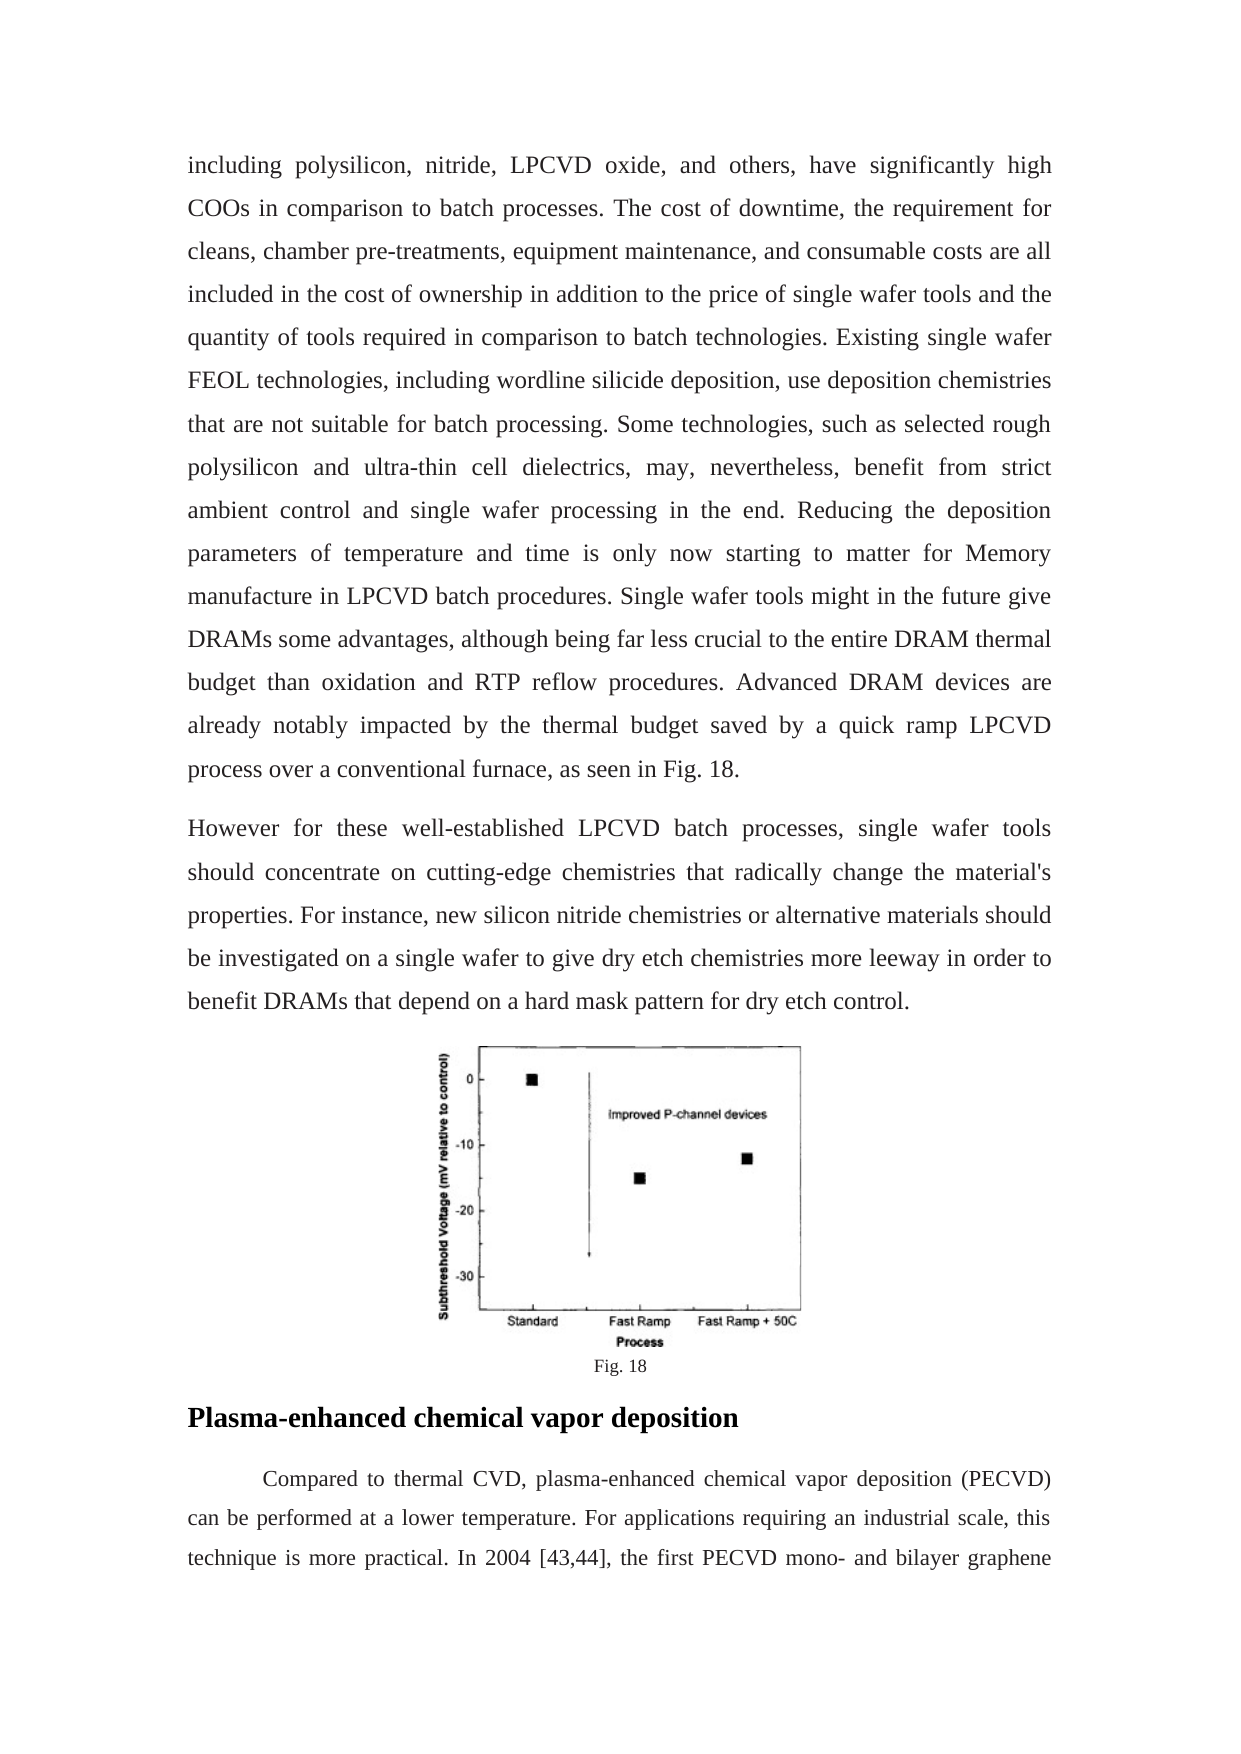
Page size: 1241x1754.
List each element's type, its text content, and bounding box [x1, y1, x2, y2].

picture [438, 1046, 802, 1347]
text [187, 1465, 1053, 1570]
text However for these well-established LPCVD batch processes, single wafer tools should concentrate on cutting-edge chemistries that radically change the material's properties. For instance, new silicon nitride chemistries or alternative materials should be investigated on a single wafer to give dry etch chemistries more leeway in order to benefit DRAMs that depend on a hard mask pattern for dry etch control. [187, 813, 1053, 1015]
subtitle Plasma-enhanced chemical vapor deposition [187, 1400, 1053, 1434]
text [187, 150, 1053, 782]
